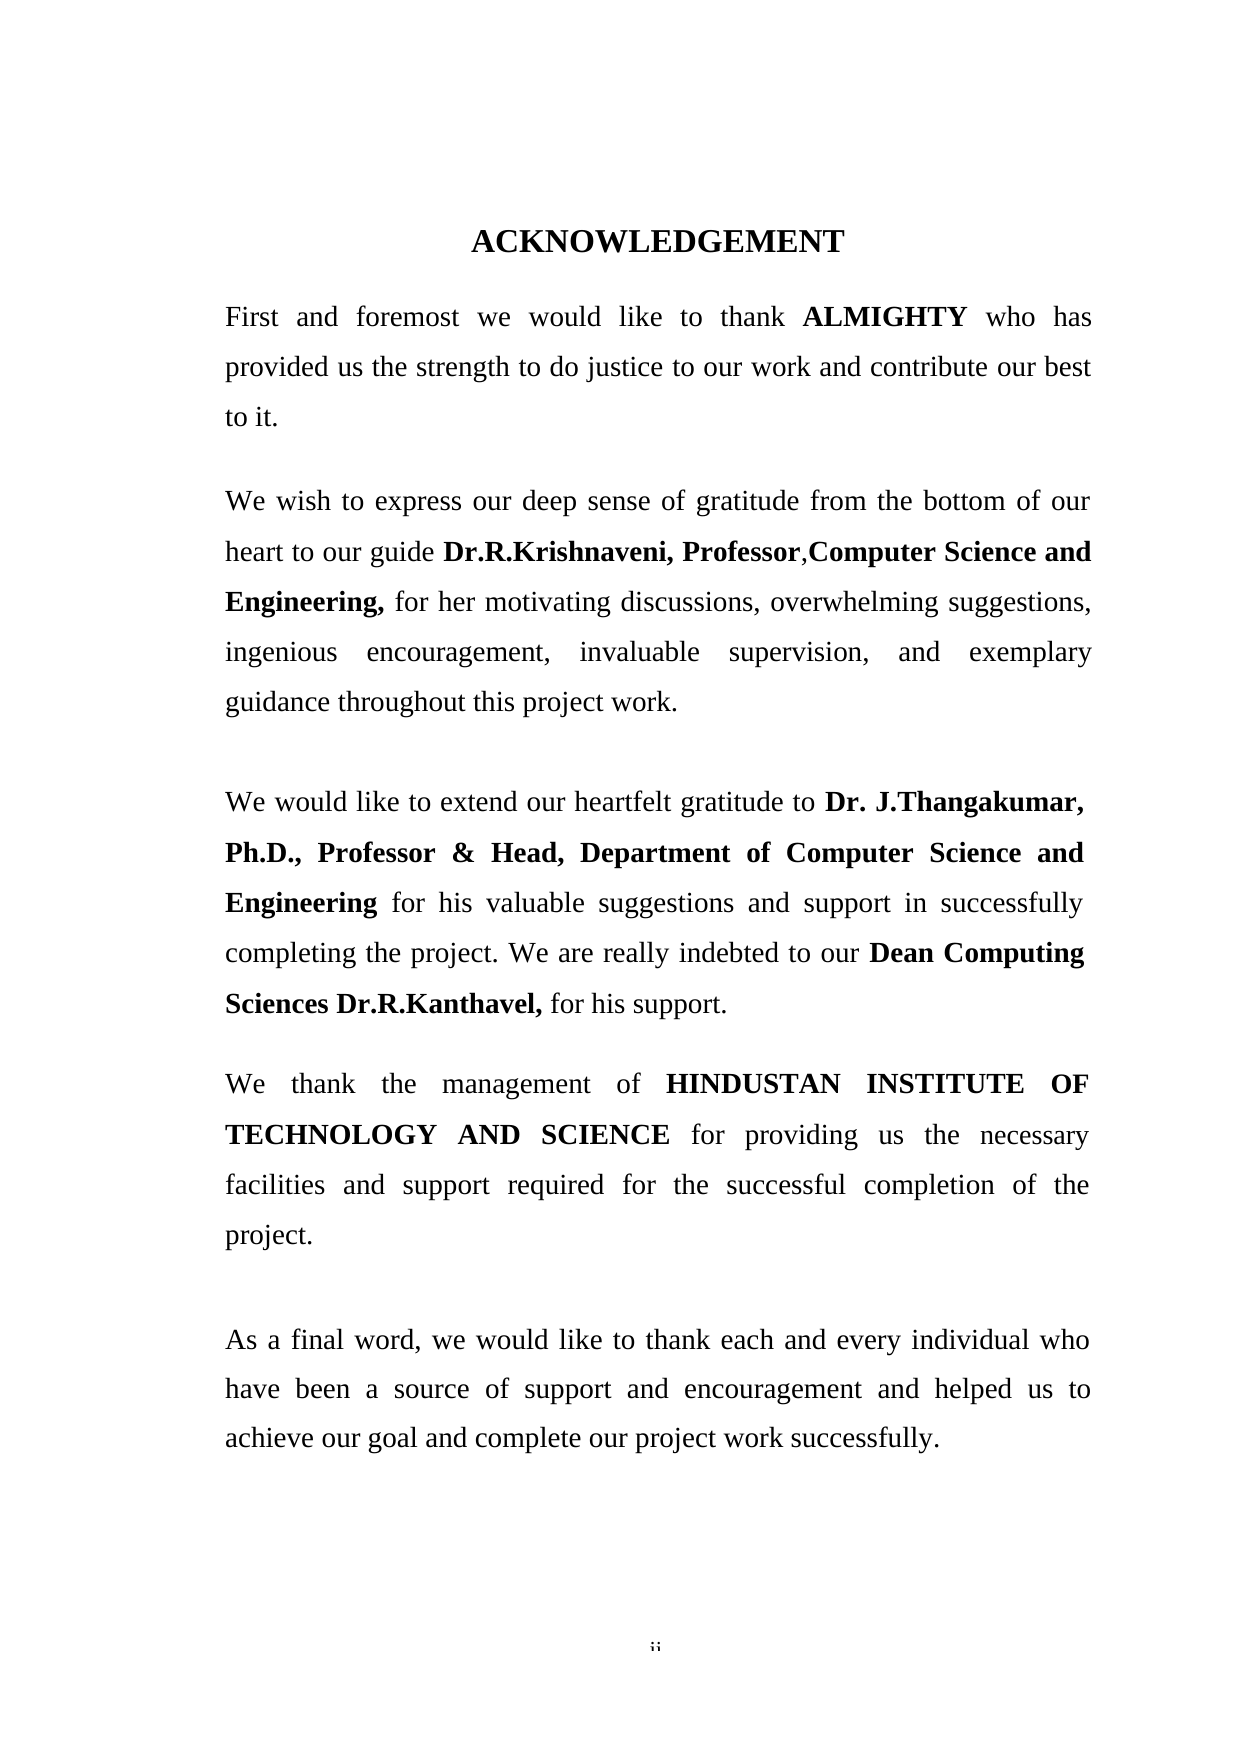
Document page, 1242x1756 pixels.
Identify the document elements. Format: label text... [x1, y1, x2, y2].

text We thank the management of HINDUSTAN INSTITUTE OF TECHNOLOGY AND SCIENCE for providing us the necessary facilities and support required for the successful completion of the project. [225, 1067, 1090, 1251]
text ACKNOWLEDGEMENT [205, 221, 1111, 259]
text As a final word, we would like to thank each and every individual who have been a source of support and encouragement and helped us to achieve our goal and complete our project work successfully. [225, 1322, 1091, 1453]
text We would like to extend our heartfelt gratitude to Dr. J.Thangakumar, Ph.D., Professor & Head, Department of Computer Science and Engineering for his valuable suggestions and support in successfully completing the project. We are really indebted to our Dean Computing Sciences Dr.R.Kanthavel, for his support. [225, 784, 1084, 1019]
text First and foremost we would like to thank ALMIGHTY who has provided us the strength to do justice to our work and contribute our best to it. [225, 299, 1092, 433]
text We wish to express our deep sense of gratitude from the bottom of our heart to our guide Dr.R.Krishnaveni, Professor,Computer Science and Engineering, for her motivating discussions, overwhelming suggestions, ingenious encouragement, invaluable supervision, and exemplary guidance throughout this project work. [225, 483, 1092, 718]
